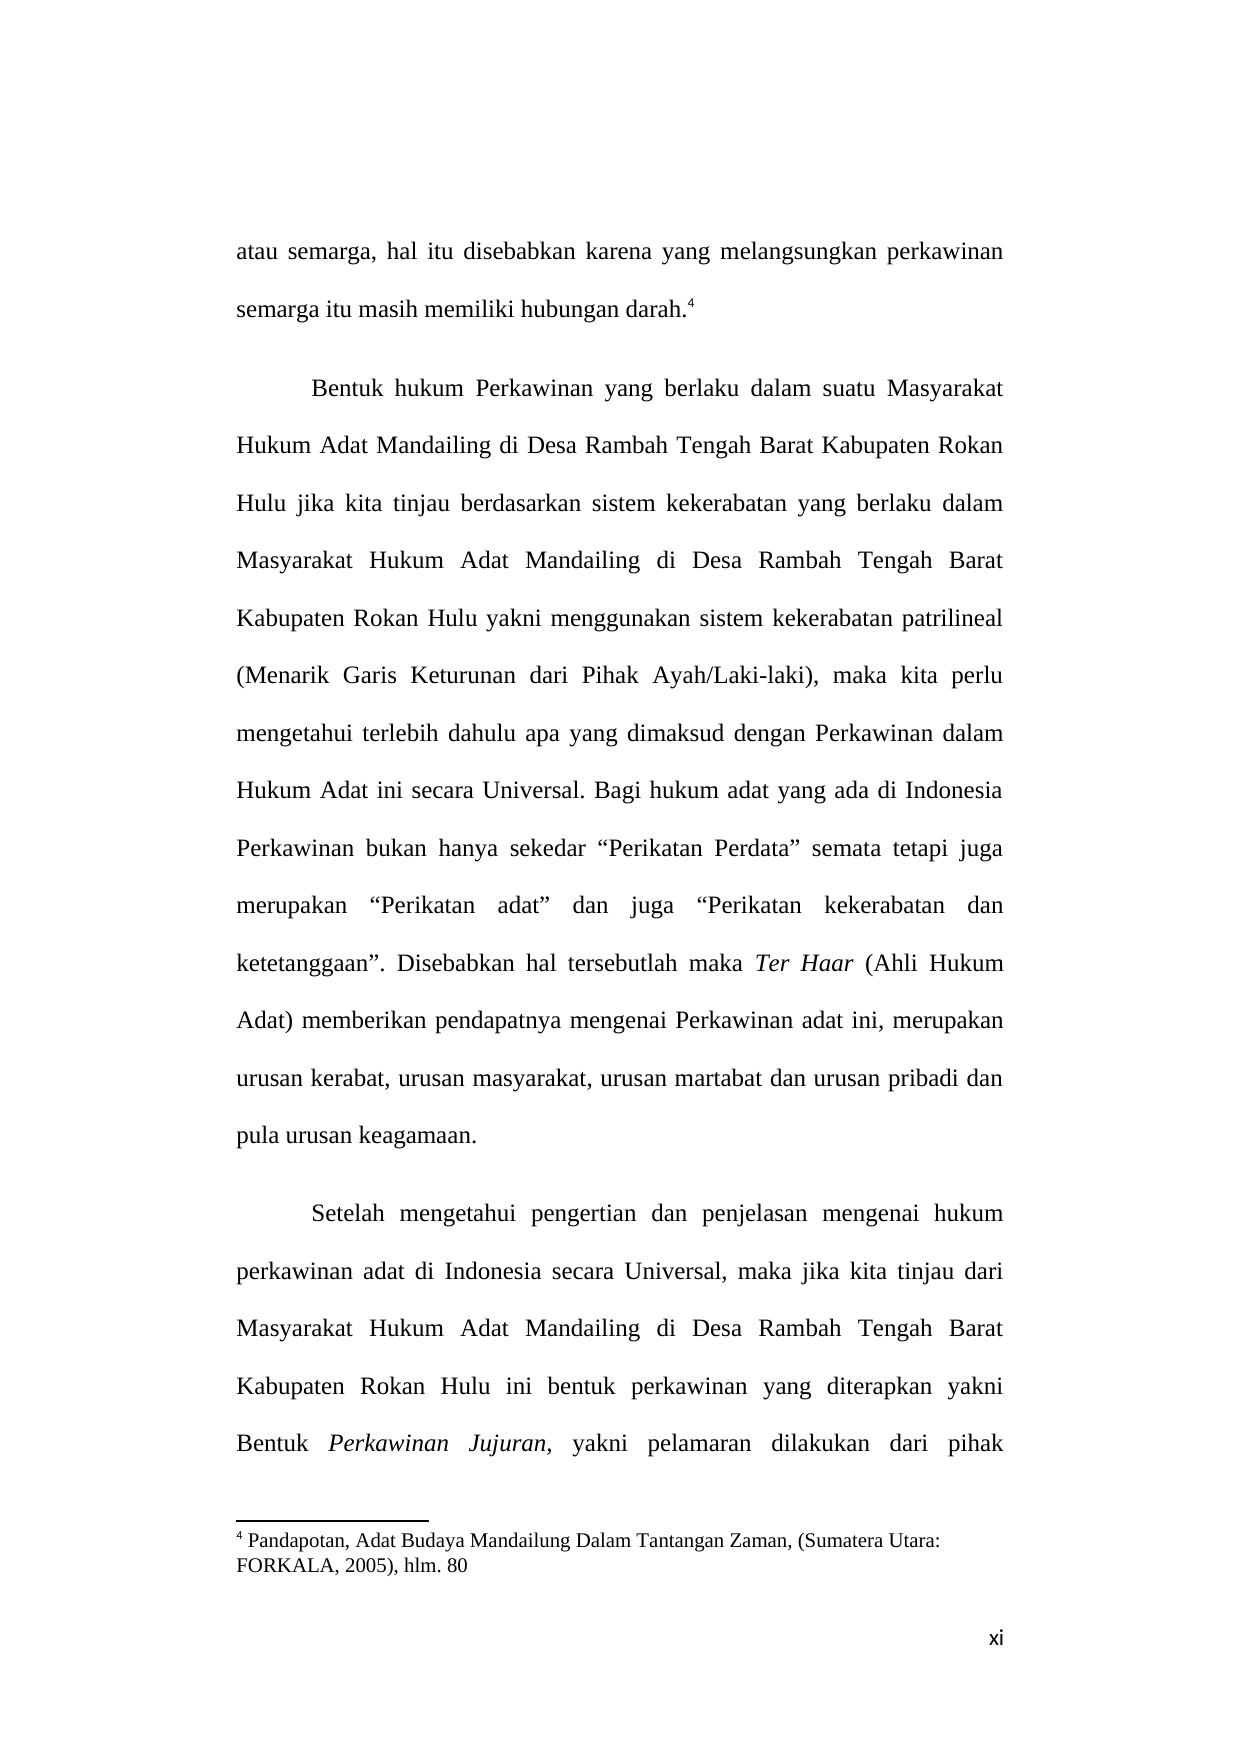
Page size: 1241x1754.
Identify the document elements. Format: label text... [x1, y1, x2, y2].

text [236, 236, 1004, 323]
text Bentuk hukum Perkawinan yang berlaku dalam suatu Masyarakat Hukum Adat Mandailing di Desa Rambah Tengah Barat Kabupaten Rokan Hulu jika kita tinjau berdasarkan sistem kekerabatan yang berlaku dalam Masyarakat Hukum Adat Mandailing di Desa Rambah Tengah Barat Kabupaten Rokan Hulu yakni menggunakan sistem kekerabatan patrilineal (Menarik Garis Keturunan dari Pihak Ayah/Laki-laki), maka kita perlu mengetahui terlebih dahulu apa yang dimaksud dengan Perkawinan dalam Hukum Adat ini secara Universal. Bagi hukum adat yang ada di Indonesia Perkawinan bukan hanya sekedar “Perikatan Perdata” semata tetapi juga merupakan “Perikatan adat” dan juga “Perikatan kekerabatan dan ketetanggaan”. Disebabkan hal tersebutlah maka Ter Haar (Ahli Hukum Adat) memberikan pendapatnya mengenai Perkawinan adat ini, merupakan urusan kerabat, urusan masyarakat, urusan martabat dan urusan pribadi dan pula urusan keagamaan. [236, 373, 1004, 1149]
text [236, 1198, 1004, 1457]
